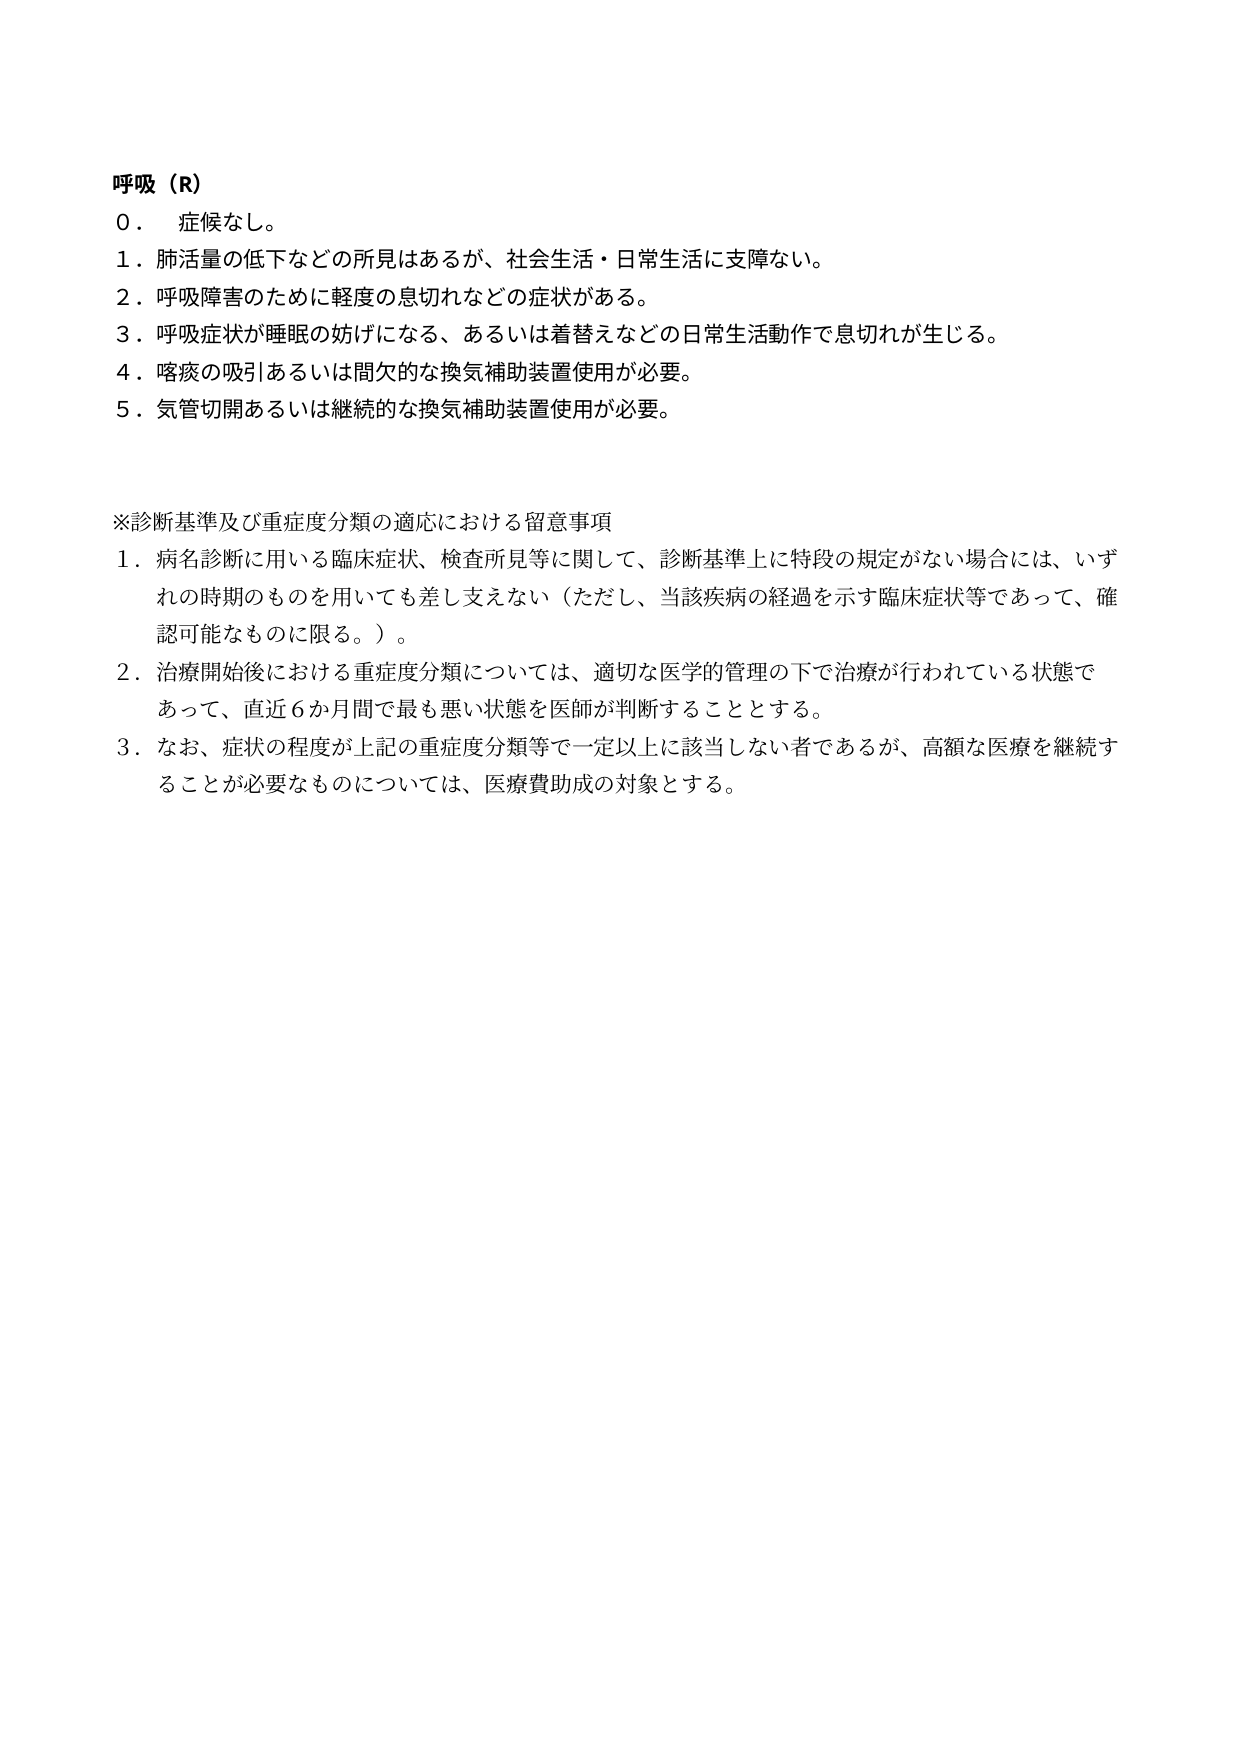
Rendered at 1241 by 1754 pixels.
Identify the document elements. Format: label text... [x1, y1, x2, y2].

text ５．気管切開あるいは継続的な換気補助装置使用が必要。 [112, 389, 1128, 427]
text ることが必要なものについては、医療費助成の対象とする。 [112, 764, 1128, 802]
text ２．呼吸障害のために軽度の息切れなどの症状がある。 [112, 277, 1128, 314]
text ※診断基準及び重症度分類の適応における留意事項 [112, 502, 1128, 539]
text １．病名診断に用いる臨床症状、検査所見等に関して、診断基準上に特段の規定がない場合には、いずれの時期のものを用いても差し支えない（ただし、当該疾病の経過を示す臨床症状等であって、確認可能なものに限る。）。 [112, 539, 1128, 652]
text ４．喀痰の吸引あるいは間欠的な換気補助装置使用が必要。 [112, 352, 1128, 389]
text ３．呼吸症状が睡眠の妨げになる、あるいは着替えなどの日常生活動作で息切れが生じる。 [112, 314, 1128, 352]
text １．肺活量の低下などの所見はあるが、社会生活・日常生活に支障ない。 [112, 239, 1128, 277]
text ０． 症候なし。 [112, 202, 1128, 239]
text ３．なお、症状の程度が上記の重症度分類等で一定以上に該当しない者であるが、高額な医療を継続す [112, 727, 1128, 764]
text 呼吸（R） [112, 164, 1128, 202]
text ２．治療開始後における重症度分類については、適切な医学的管理の下で治療が行われている状態であって、直近６か月間で最も悪い状態を医師が判断することとする。 [112, 652, 1128, 727]
